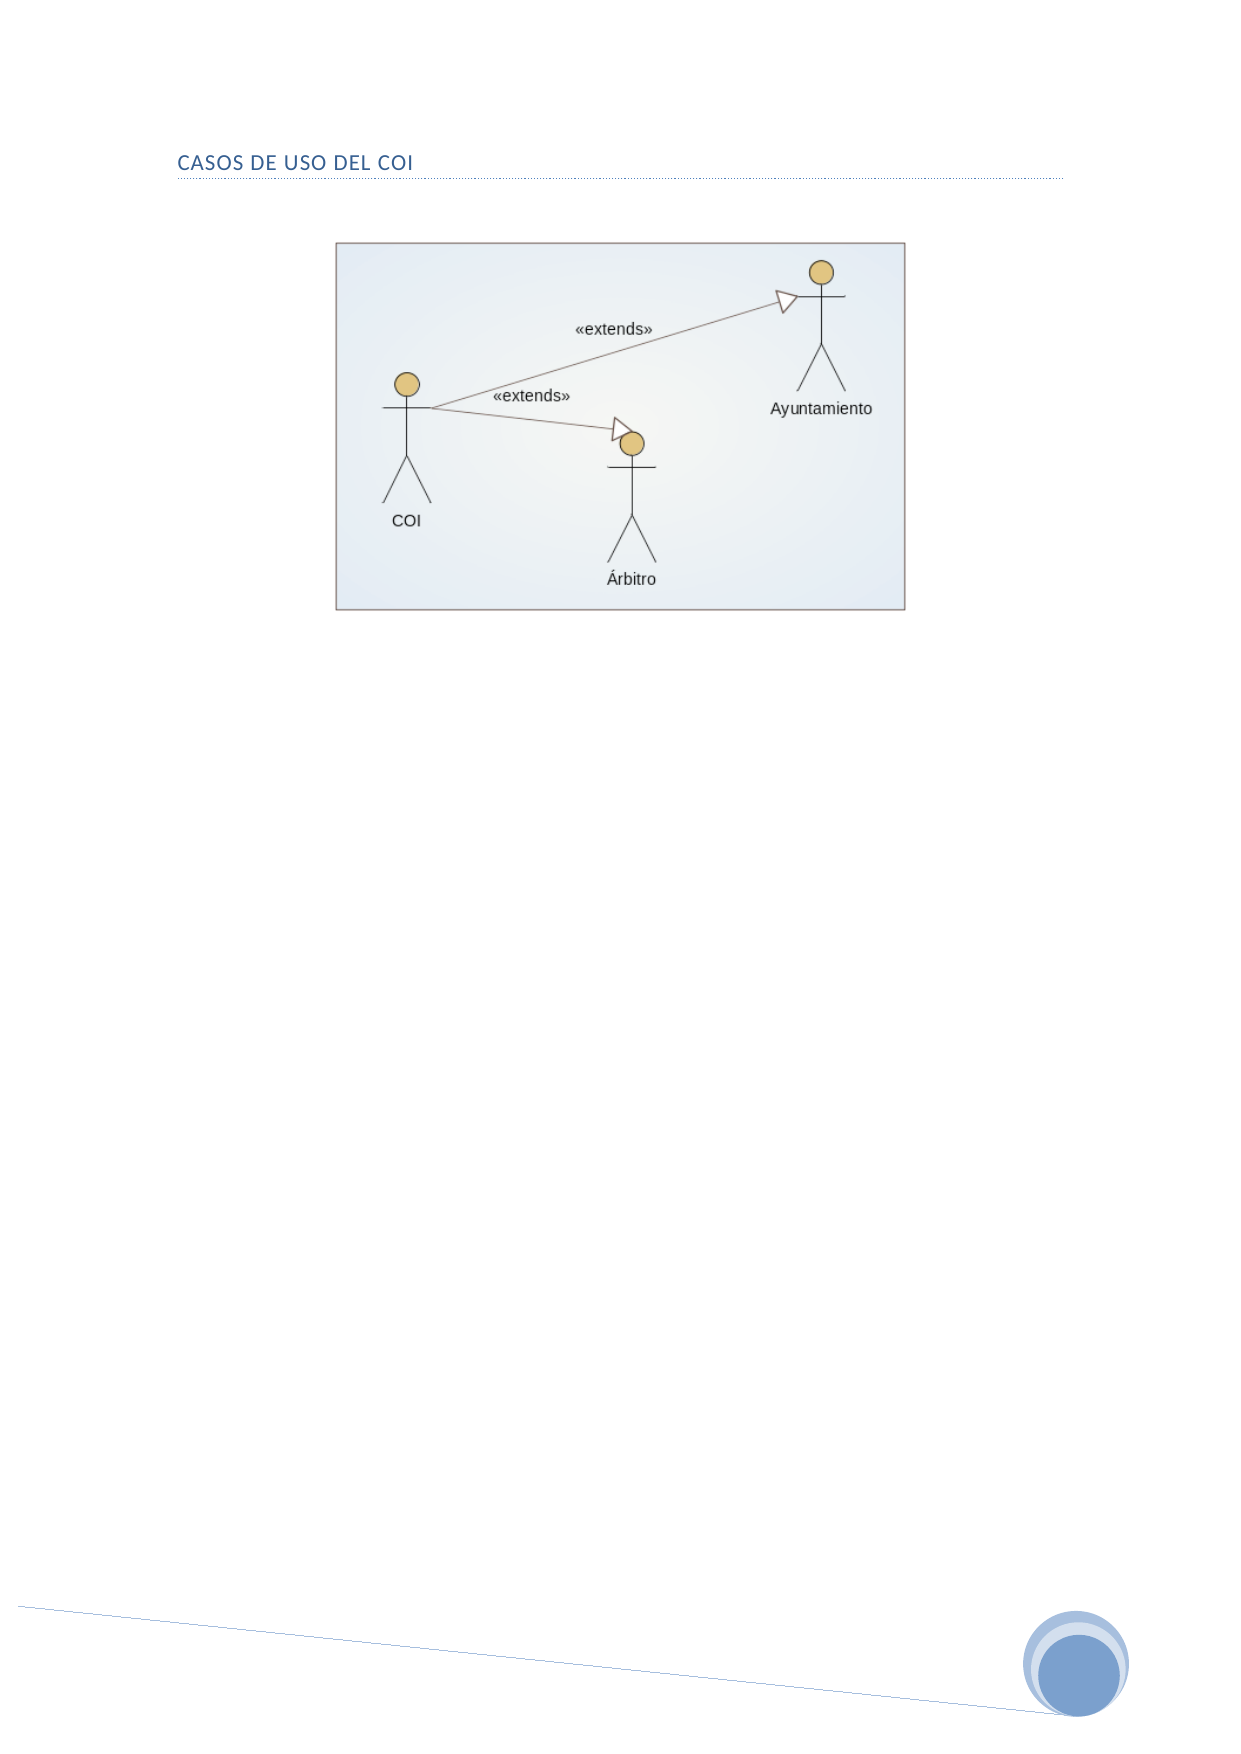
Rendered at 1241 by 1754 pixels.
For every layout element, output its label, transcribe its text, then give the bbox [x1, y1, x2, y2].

subtitle casos de uso del coi [177, 148, 1063, 179]
